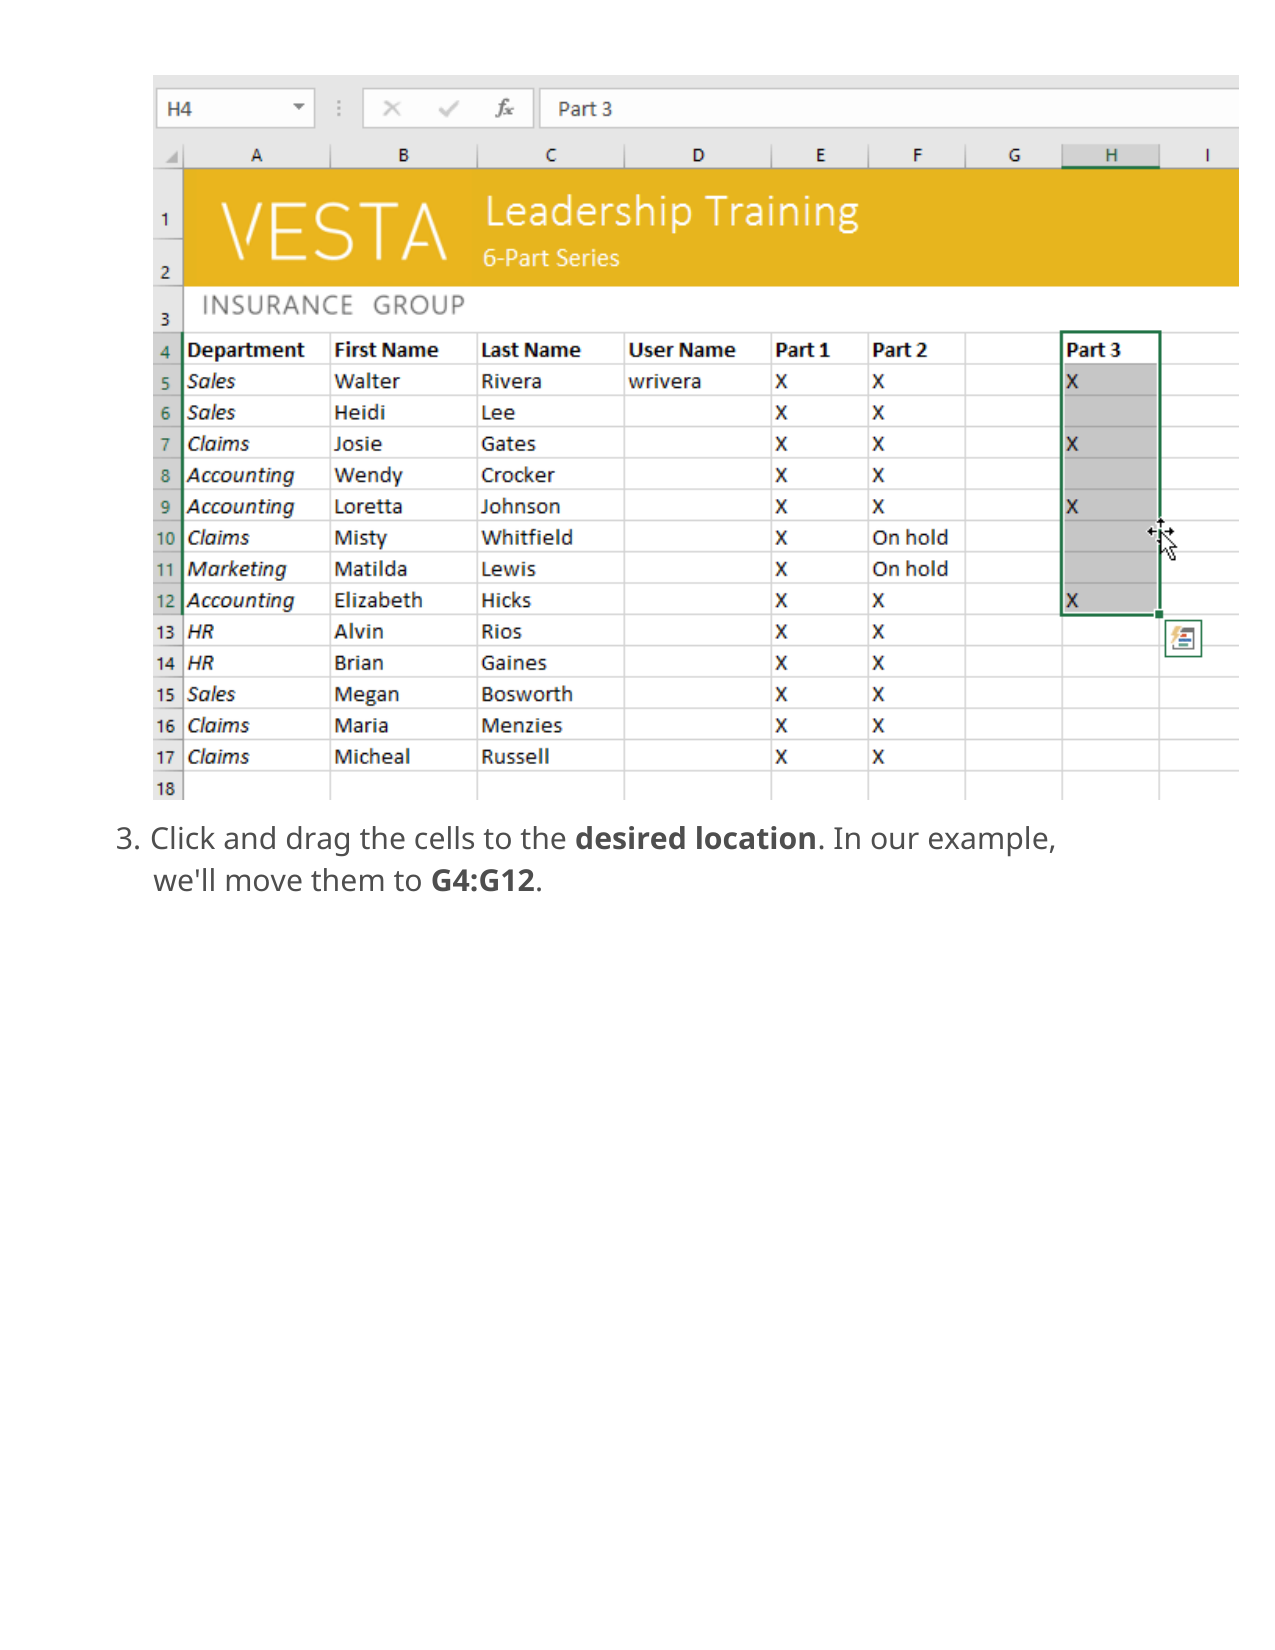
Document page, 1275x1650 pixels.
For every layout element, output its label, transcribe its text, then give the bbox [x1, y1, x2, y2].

list Click and drag the cells to the desired location. In our example, we'll move them to G4:G12. [116, 817, 1122, 900]
picture [153, 75, 1239, 800]
